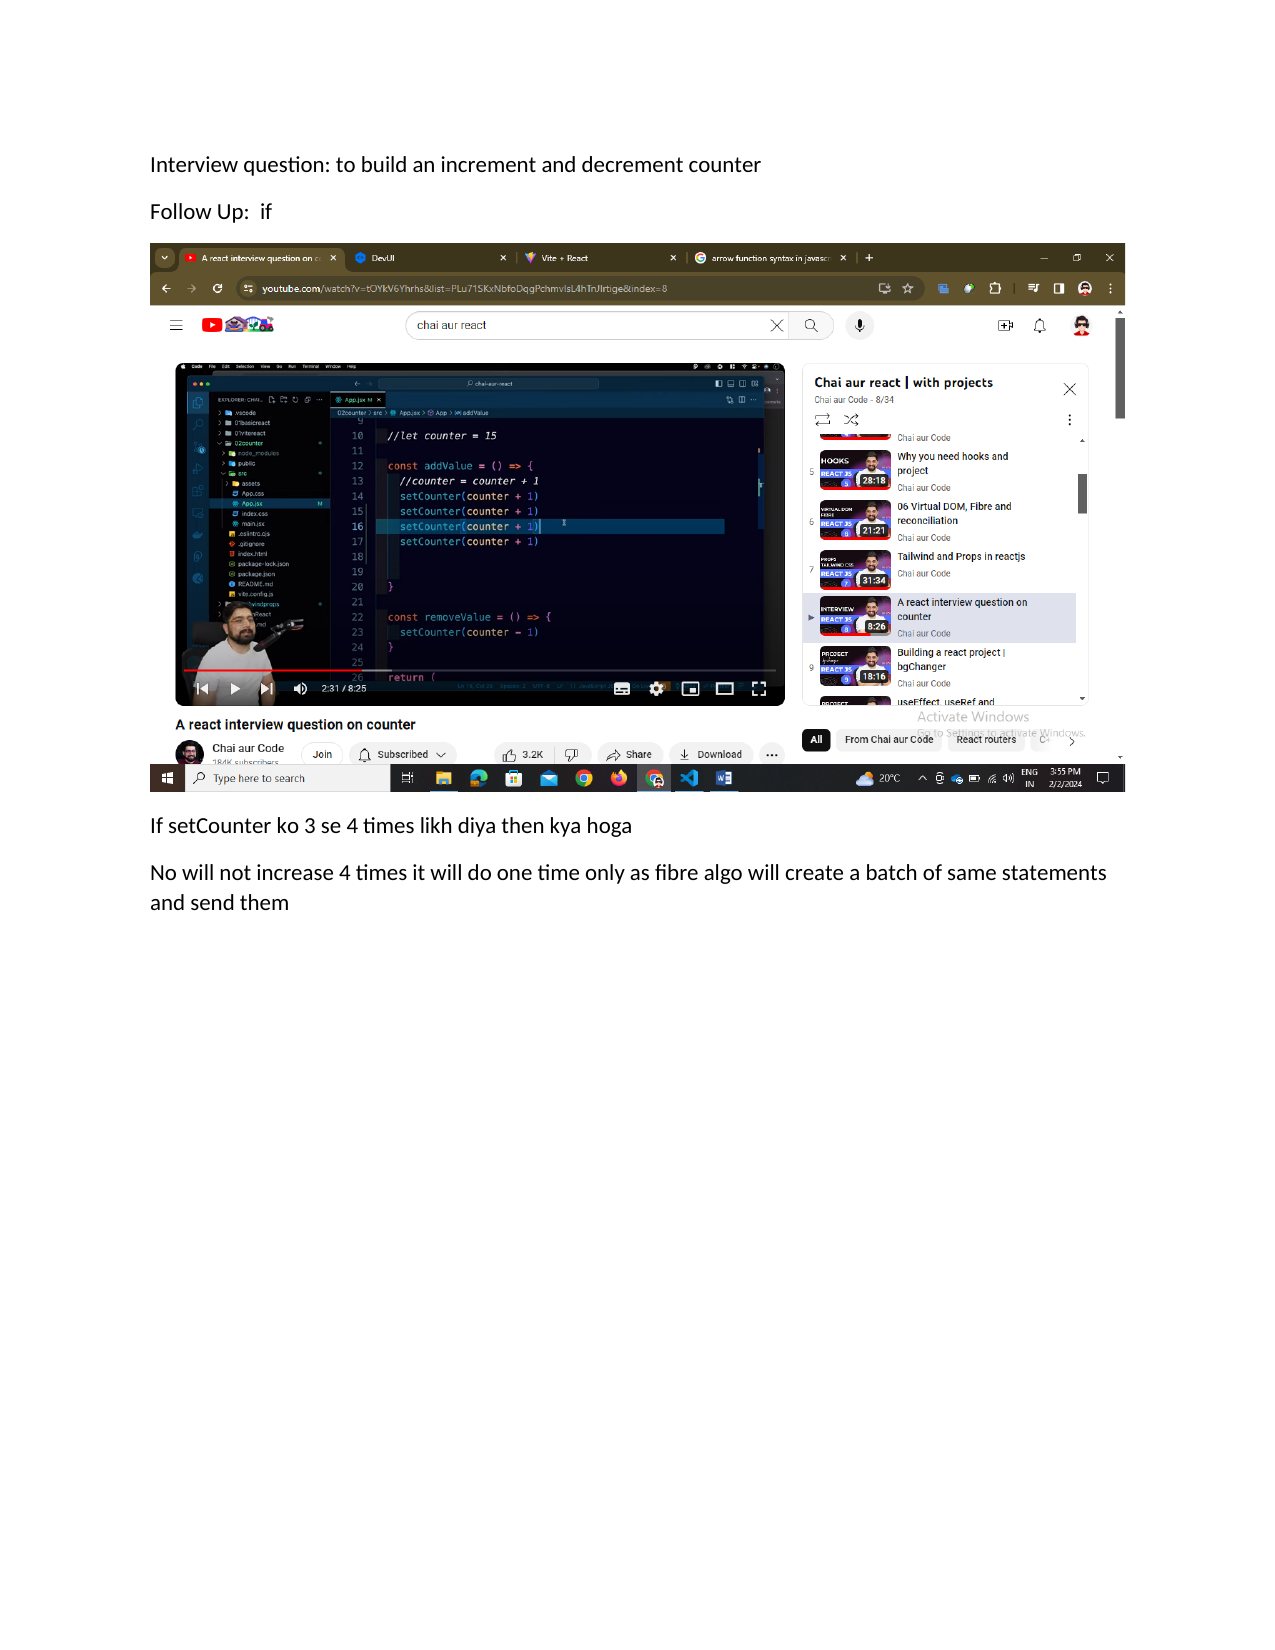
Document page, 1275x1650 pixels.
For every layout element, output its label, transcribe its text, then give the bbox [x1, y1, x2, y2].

text If setCounter ko 3 se 4 times likh diya then kya hoga [150, 811, 1125, 839]
picture [150, 243, 1125, 792]
text No will not increase 4 times it will do one time only as fibre algo will create a batch of same statements and send them [150, 858, 1125, 916]
text Follow Up: if [150, 197, 1125, 225]
text Interview question: to build an increment and decrement counter [150, 150, 1125, 178]
